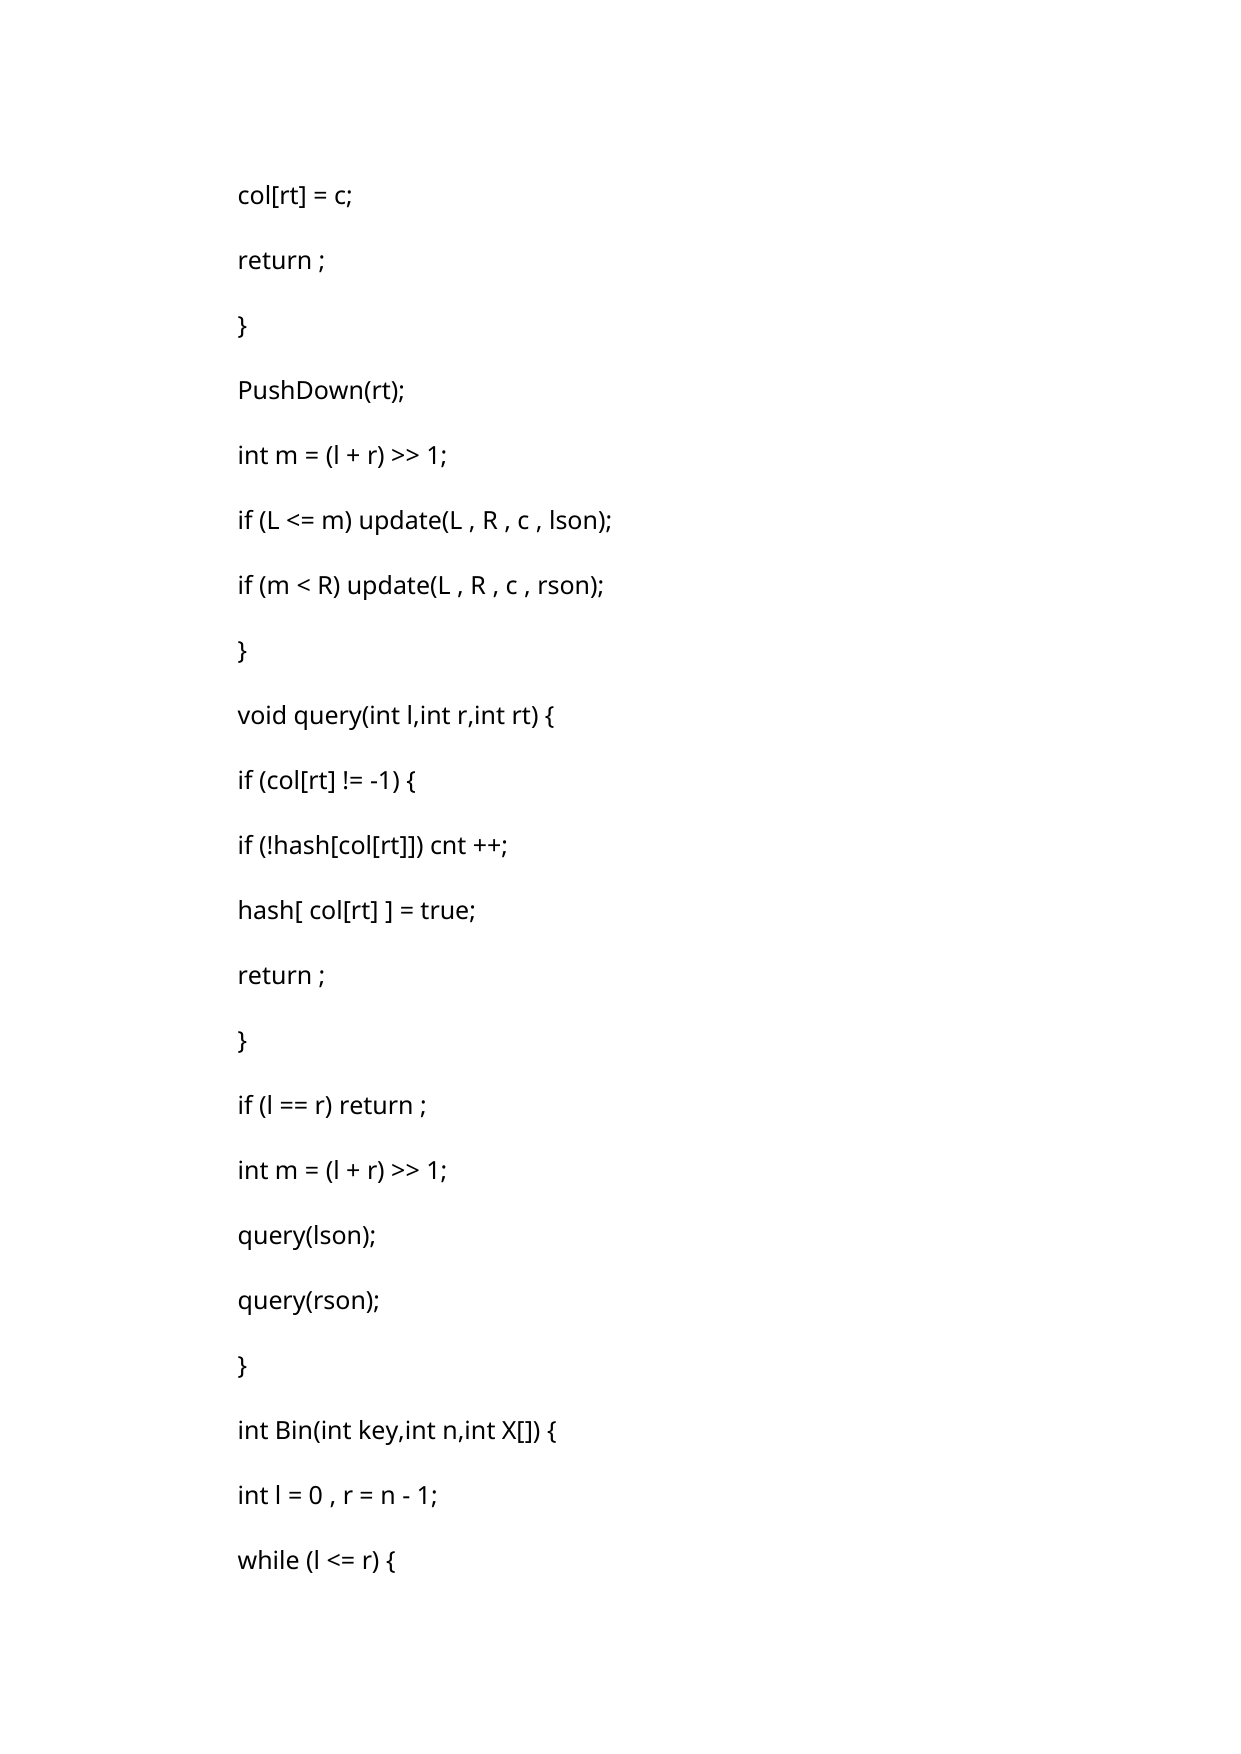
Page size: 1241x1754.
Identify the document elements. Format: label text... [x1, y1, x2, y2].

text if (col[rt] != -1) { [187, 747, 1053, 812]
text return ; [187, 227, 1053, 292]
text } [187, 1332, 1053, 1397]
text if (m < R) update(L , R , c , rson); [187, 552, 1053, 617]
text if (!hash[col[rt]]) cnt ++; [187, 812, 1053, 877]
text } [187, 617, 1053, 682]
text hash[ col[rt] ] = true; [187, 877, 1053, 942]
text } [187, 292, 1053, 357]
text int m = (l + r) >> 1; [187, 1137, 1053, 1202]
text if (l == r) return ; [187, 1072, 1053, 1137]
text int Bin(int key,int n,int X[]) { [187, 1397, 1053, 1462]
text query(lson); [187, 1202, 1053, 1267]
text int m = (l + r) >> 1; [187, 422, 1053, 487]
text while (l <= r) { [187, 1527, 1053, 1592]
text return ; [187, 942, 1053, 1007]
text query(rson); [187, 1267, 1053, 1332]
text col[rt] = c; [187, 162, 1053, 227]
text PushDown(rt); [187, 357, 1053, 422]
text int l = 0 , r = n - 1; [187, 1462, 1053, 1527]
text } [187, 1007, 1053, 1072]
text if (L <= m) update(L , R , c , lson); [187, 487, 1053, 552]
text void query(int l,int r,int rt) { [187, 682, 1053, 747]
